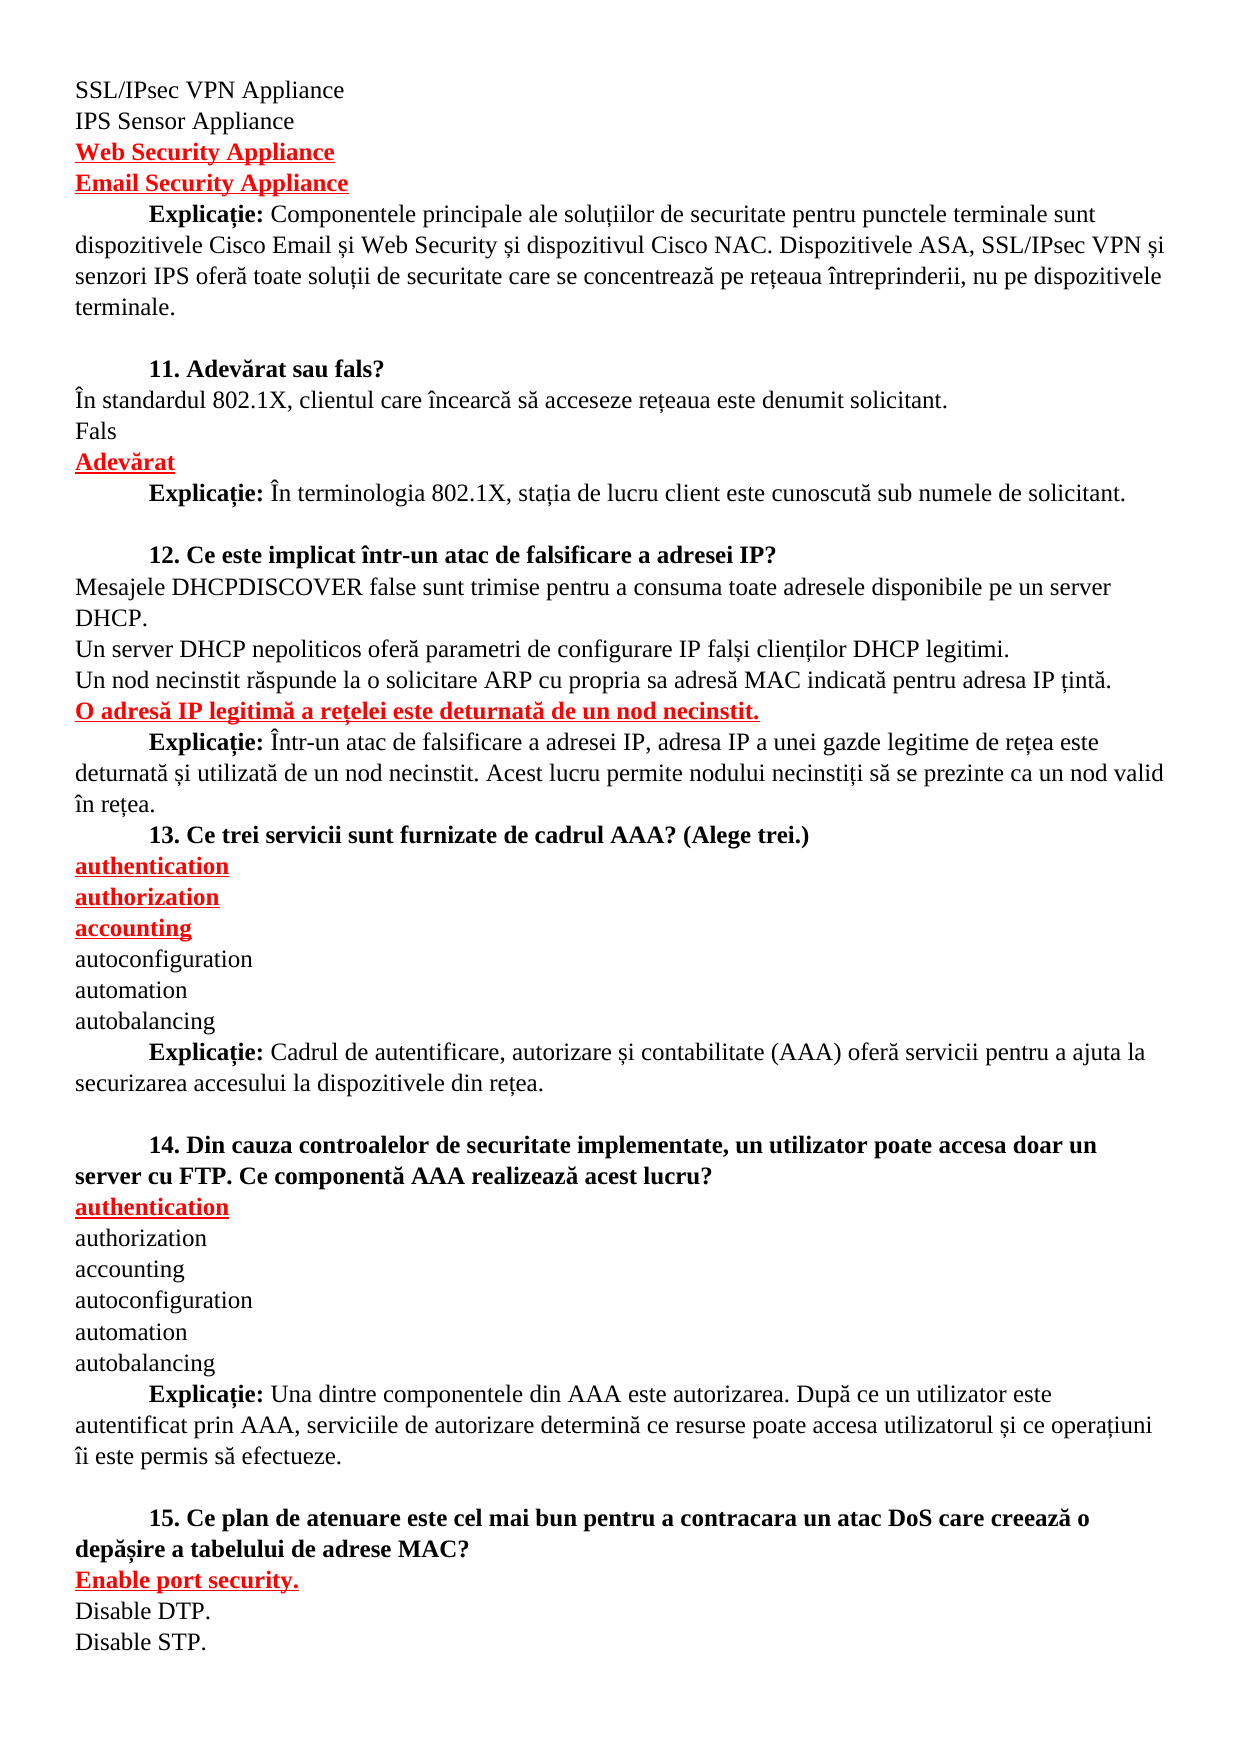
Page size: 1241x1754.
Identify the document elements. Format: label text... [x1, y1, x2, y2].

text Explicație: Componentele principale ale soluțiilor de securitate pentru punctele terminale sunt dispozitivele Cisco Email și Web Security și dispozitivul Cisco NAC. Dispozitivele ASA, SSL/IPsec VPN și senzori IPS oferă toate soluții de securitate care se concentrează pe rețeaua întreprinderii, nu pe dispozitivele terminale. [75, 199, 1165, 321]
text Explicație: Într-un atac de falsificare a adresei IP, adresa IP a unei gazde legitime de rețea este deturnată și utilizată de un nod necinstit. Acest lucru permite nodului necinstiți să se prezinte ca un nod valid în rețea. [75, 727, 1165, 818]
text authorization [75, 882, 1165, 911]
text accounting [75, 913, 1165, 942]
text Mesajele DHCPDISCOVER false sunt trimise pentru a consuma toate adresele disponibile pe un server DHCP. [75, 572, 1165, 631]
text 15. Ce plan de atenuare este cel mai bun pentru a contracara un atac DoS care creează o depășire a tabelului de adrese MAC? [75, 1503, 1165, 1563]
text automation [75, 975, 1165, 1004]
text autobalancing [75, 1348, 1165, 1376]
text Explicație: În terminologia 802.1X, stația de lucru client este cunoscută sub numele de solicitant. [75, 478, 1165, 507]
text Fals [75, 416, 1165, 445]
text autoconfiguration [75, 944, 1165, 973]
text 12. Ce este implicat într-un atac de falsificare a adresei IP? [75, 541, 1165, 569]
text Un nod necinstit răspunde la o solicitare ARP cu propria sa adresă MAC indicată pentru adresa IP țintă. [75, 665, 1165, 693]
text În standardul 802.1X, clientul care încearcă să acceseze rețeaua este denumit solicitant. [75, 385, 1165, 414]
text 14. Din cauza controalelor de securitate implementate, un utilizator poate accesa doar un server cu FTP. Ce componentă AAA realizează acest lucru? [75, 1130, 1165, 1190]
text accounting [75, 1254, 1165, 1283]
text autobalancing [75, 1006, 1165, 1035]
text automation [75, 1317, 1165, 1345]
text Adevărat [75, 447, 1165, 476]
text Enable port security. [75, 1565, 1165, 1594]
text SSL/IPsec VPN Appliance [75, 75, 1165, 104]
text Web Security Appliance [75, 137, 1165, 166]
text authentication [75, 1192, 1165, 1221]
text authentication [75, 851, 1165, 880]
text 13. Ce trei servicii sunt furnizate de cadrul AAA? (Alege trei.) [75, 820, 1165, 849]
text Disable STP. [75, 1627, 1165, 1656]
text 11. Adevărat sau fals? [75, 354, 1165, 383]
text autoconfiguration [75, 1286, 1165, 1314]
text Explicație: Una dintre componentele din AAA este autorizarea. După ce un utilizator este autentificat prin AAA, serviciile de autorizare determină ce resurse poate accesa utilizatorul și ce operațiuni îi este permis să efectueze. [75, 1379, 1165, 1469]
text Explicație: Cadrul de autentificare, autorizare și contabilitate (AAA) oferă servicii pentru a ajuta la securizarea accesului la dispozitivele din rețea. [75, 1037, 1165, 1097]
text IPS Sensor Appliance [75, 106, 1165, 135]
text Email Security Appliance [75, 168, 1165, 197]
text authorization [75, 1223, 1165, 1252]
text Un server DHCP nepoliticos oferă parametri de configurare IP falși clienților DHCP legitimi. [75, 634, 1165, 662]
text Disable DTP. [75, 1596, 1165, 1625]
text O adresă IP legitimă a rețelei este deturnată de un nod necinstit. [75, 696, 1165, 724]
